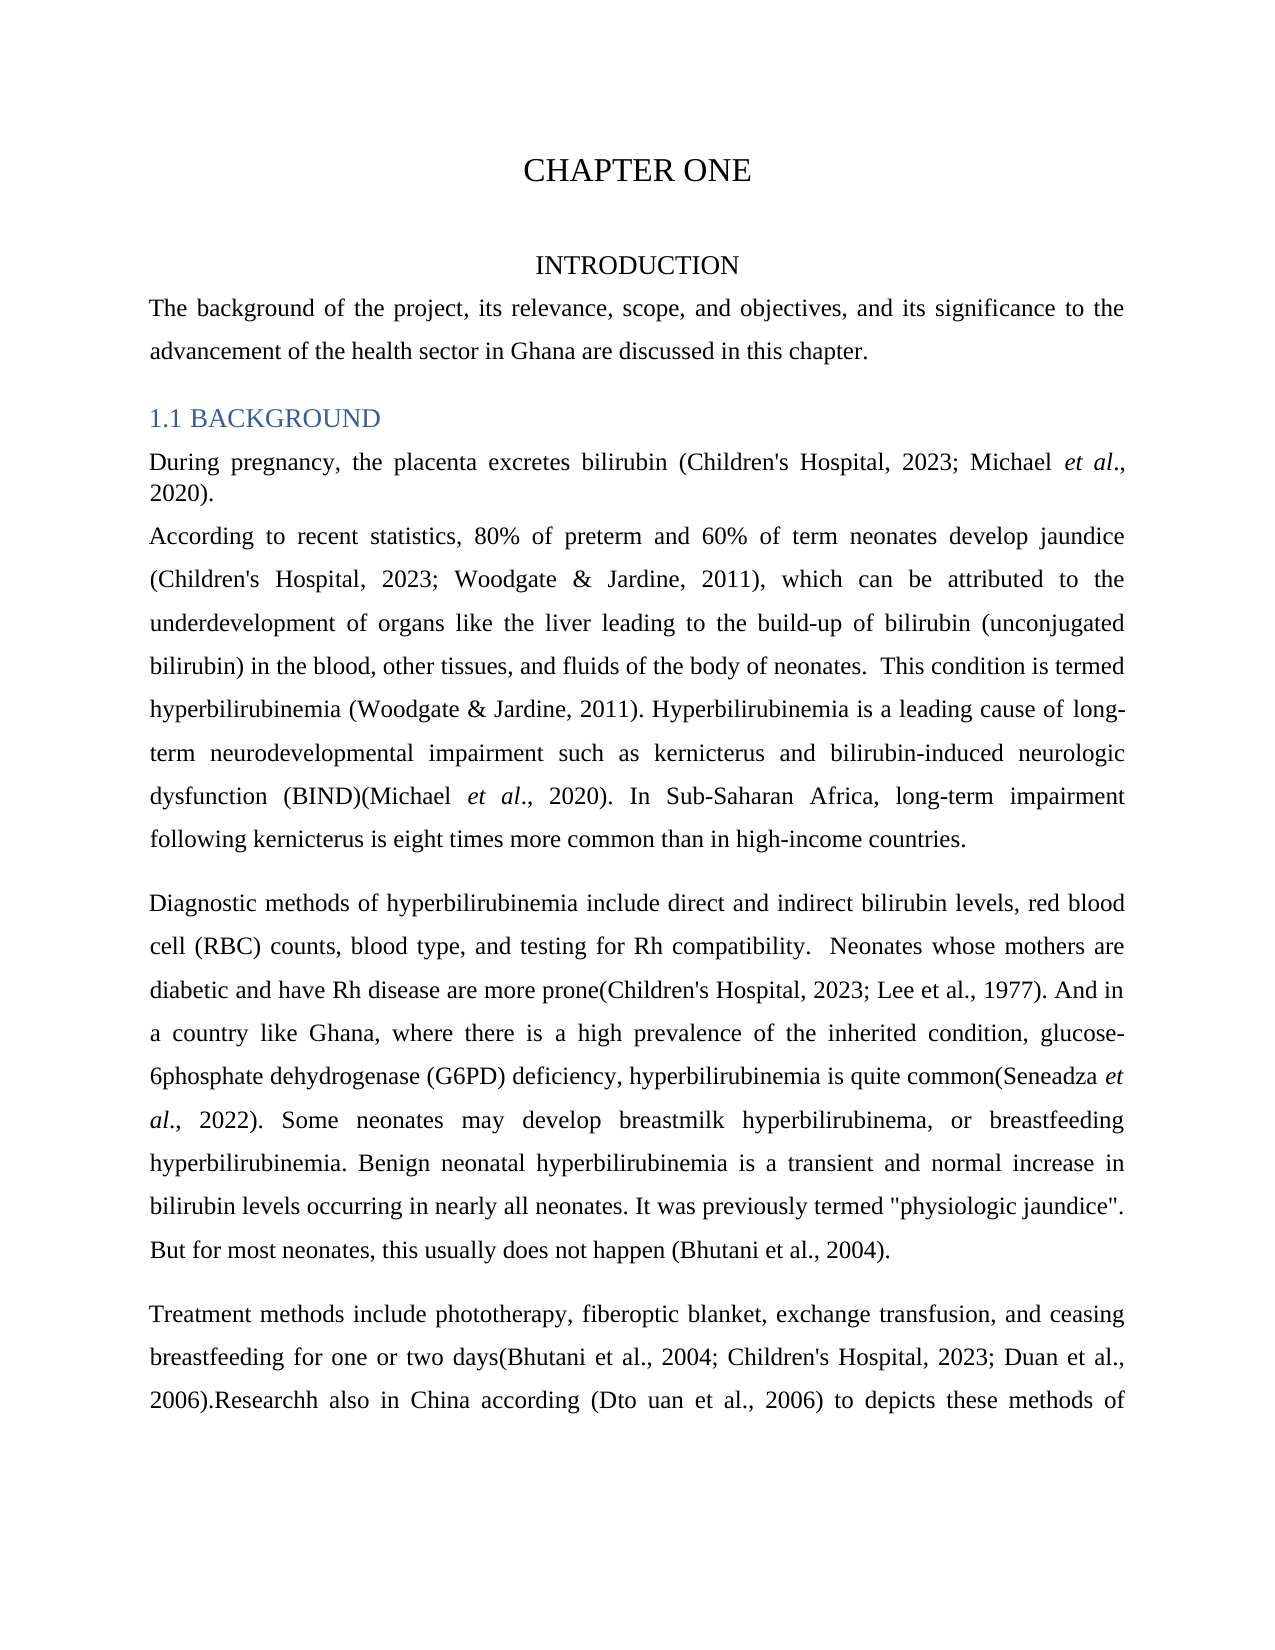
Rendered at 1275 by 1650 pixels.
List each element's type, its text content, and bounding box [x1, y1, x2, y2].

subtitle 1.1 BACKGROUND [148, 402, 1125, 434]
subtitle CHAPTER ONE [150, 150, 1125, 188]
text Diagnostic methods of hyperbilirubinemia include direct and indirect bilirubin levels, red blood cell (RBC) counts, blood type, and testing for Rh compatibility. Neonates whose mothers are diabetic and have Rh disease are more prone(Children's Hospital, 2023; Lee et al., 1977). And in a country like Ghana, where there is a high prevalence of the inherited condition, glucose-6phosphate dehydrogenase (G6PD) deficiency, hyperbilirubinemia is quite common(Seneadza et al., 2022). Some neonates may develop breastmilk hyperbilirubinema, or breastfeeding hyperbilirubinemia. Benign neonatal hyperbilirubinemia is a transient and normal increase in bilirubin levels occurring in nearly all neonates. It was previously termed "physiologic jaundice". But for most neonates, this usually does not happen (Bhutani et al., 2004). [148, 888, 1126, 1263]
text The background of the project, its relevance, scope, and objectives, and its significance to the advancement of the health sector in Ghana are discussed in this chapter. [148, 293, 1126, 365]
text During pregnancy, the placenta excretes bilirubin (Children's Hospital, 2023; Michael et al., 2020). [148, 447, 1126, 507]
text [148, 1299, 1126, 1414]
text According to recent statistics, 80% of preterm and 60% of term neonates develop jaundice (Children's Hospital, 2023; Woodgate & Jardine, 2011), which can be attributed to the underdevelopment of organs like the liver leading to the build-up of bilirubin (unconjugated bilirubin) in the blood, other tissues, and fluids of the body of neonates. This condition is termed hyperbilirubinemia (Woodgate & Jardine, 2011). Hyperbilirubinemia is a leading cause of long-term neurodevelopmental impairment such as kernicterus and bilirubin-induced neurologic dysfunction (BIND)(Michael et al., 2020). In Sub-Saharan Africa, long-term impairment following kernicterus is eight times more common than in high-income countries. [148, 521, 1126, 853]
text INTRODUCTION [150, 249, 1125, 280]
